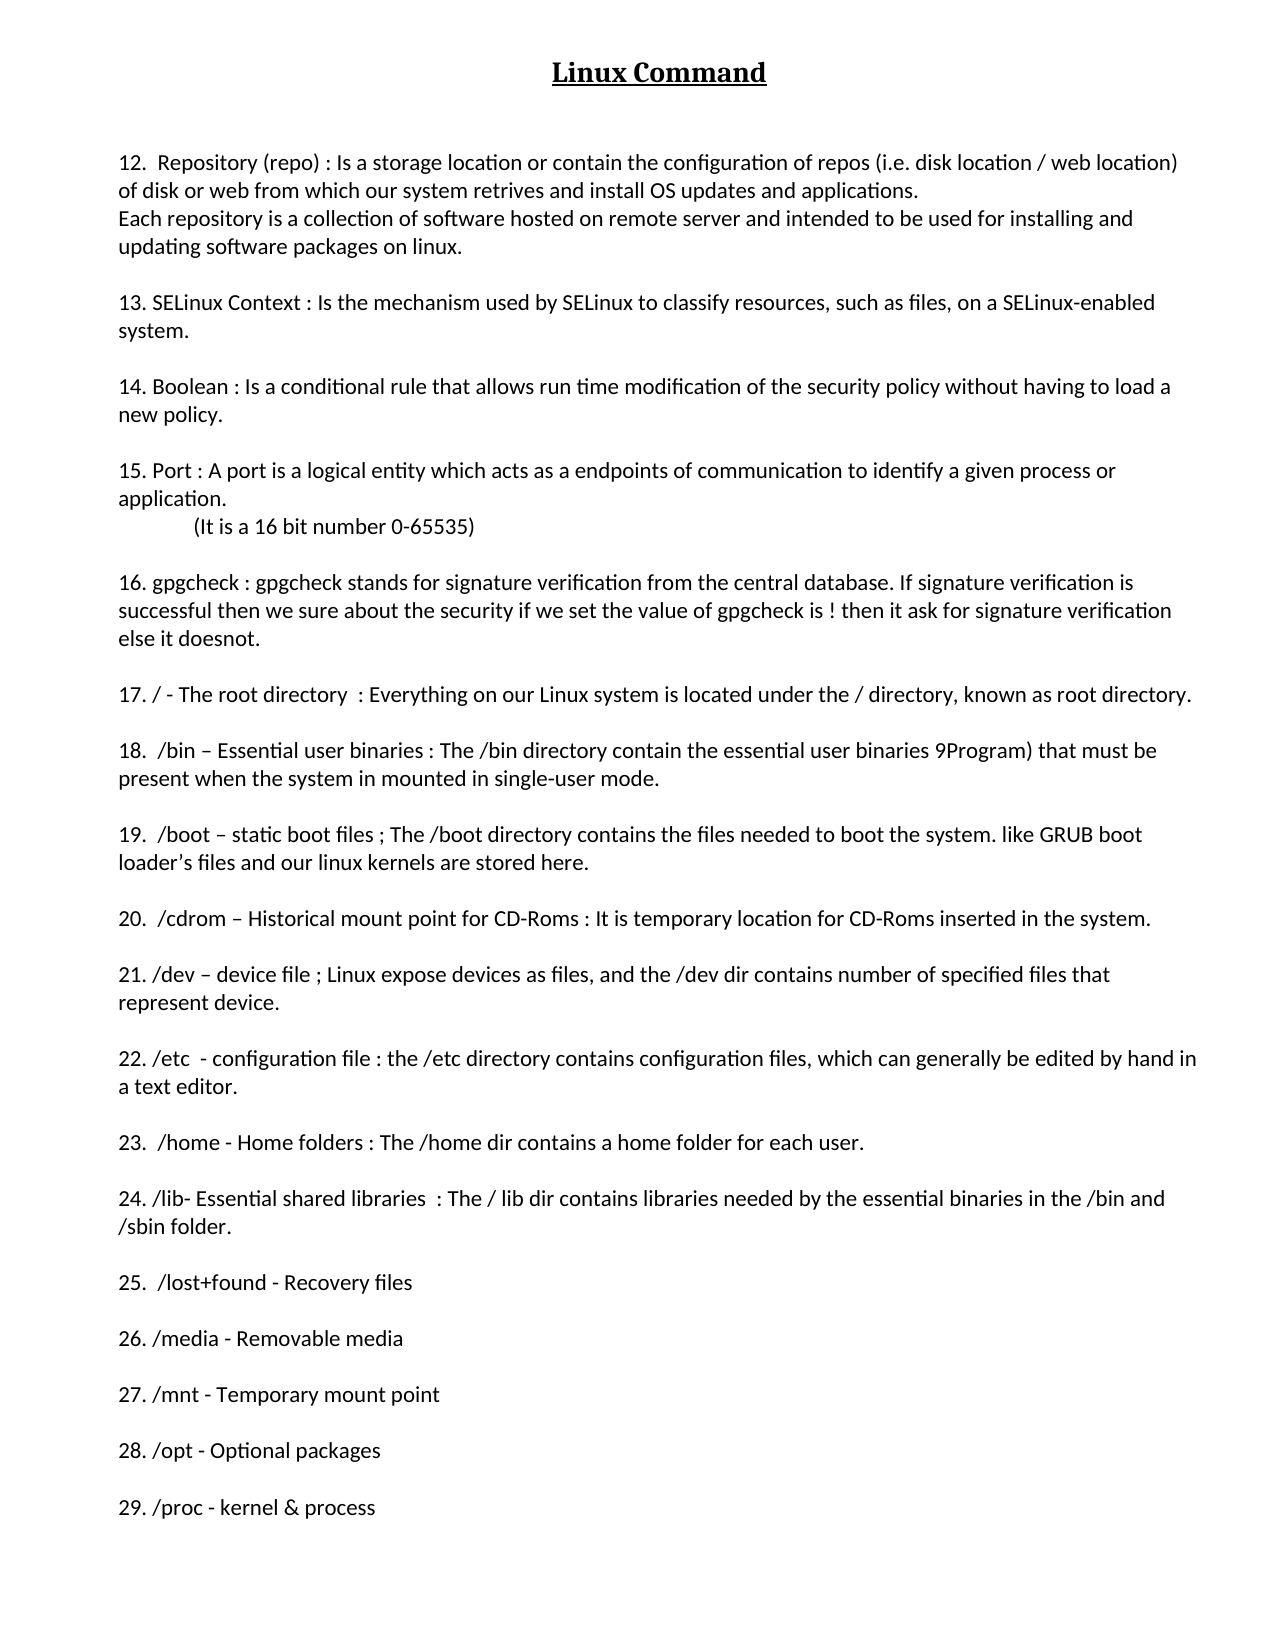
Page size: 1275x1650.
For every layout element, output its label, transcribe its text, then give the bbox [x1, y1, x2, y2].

text 24. /lib- Essential shared libraries : The / lib dir contains libraries needed by the essential binaries in the /bin and /sbin folder. [118, 1184, 1200, 1241]
text 29. /proc - kernel & process [118, 1493, 1200, 1521]
text 16. gpgcheck : gpgcheck stands for signature verification from the central database. If signature verification is successful then we sure about the security if we set the value of gpgcheck is ! then it ask for signature verification else it doesnot. [118, 568, 1200, 652]
text 15. Port : A port is a logical entity which acts as a endpoints of communication to identify a given process or application. [118, 456, 1200, 512]
text 18. /bin – Essential user binaries : The /bin directory contain the essential user binaries 9Program) that must be present when the system in mounted in single-user mode. [118, 736, 1200, 792]
text 21. /dev – device file ; Linux expose devices as files, and the /dev dir contains number of specified files that represent device. [118, 960, 1200, 1016]
text Each repository is a collection of software hosted on remote server and intended to be used for installing and updating software packages on linux. [118, 204, 1200, 260]
text 13. SELinux Context : Is the mechanism used by SELinux to classify resources, such as files, on a SELinux-enabled system. [118, 288, 1200, 344]
text 27. /mnt - Temporary mount point [118, 1381, 1200, 1409]
text 17. / - The root directory : Everything on our Linux system is located under the / directory, known as root directory. [118, 680, 1200, 708]
text 25. /lost+found - Recovery files [118, 1268, 1200, 1297]
text (It is a 16 bit number 0-65535) [118, 512, 1200, 540]
text 22. /etc - configuration file : the /etc directory contains configuration files, which can generally be edited by hand in a text editor. [118, 1044, 1200, 1100]
text 19. /boot – static boot files ; The /boot directory contains the files needed to boot the system. like GRUB boot loader’s files and our linux kernels are stored here. [118, 820, 1200, 876]
text 23. /home - Home folders : The /home dir contains a home folder for each user. [118, 1128, 1200, 1156]
text 12. Repository (repo) : Is a storage location or contain the configuration of repos (i.e. disk location / web location) of disk or web from which our system retrives and install OS updates and applications. [118, 148, 1200, 204]
text 20. /cdrom – Historical mount point for CD-Roms : It is temporary location for CD-Roms inserted in the system. [118, 904, 1200, 932]
text 26. /media - Removable media [118, 1324, 1200, 1353]
text 14. Boolean : Is a conditional rule that allows run time modification of the security policy without having to load a new policy. [118, 372, 1200, 428]
text 28. /opt - Optional packages [118, 1437, 1200, 1465]
